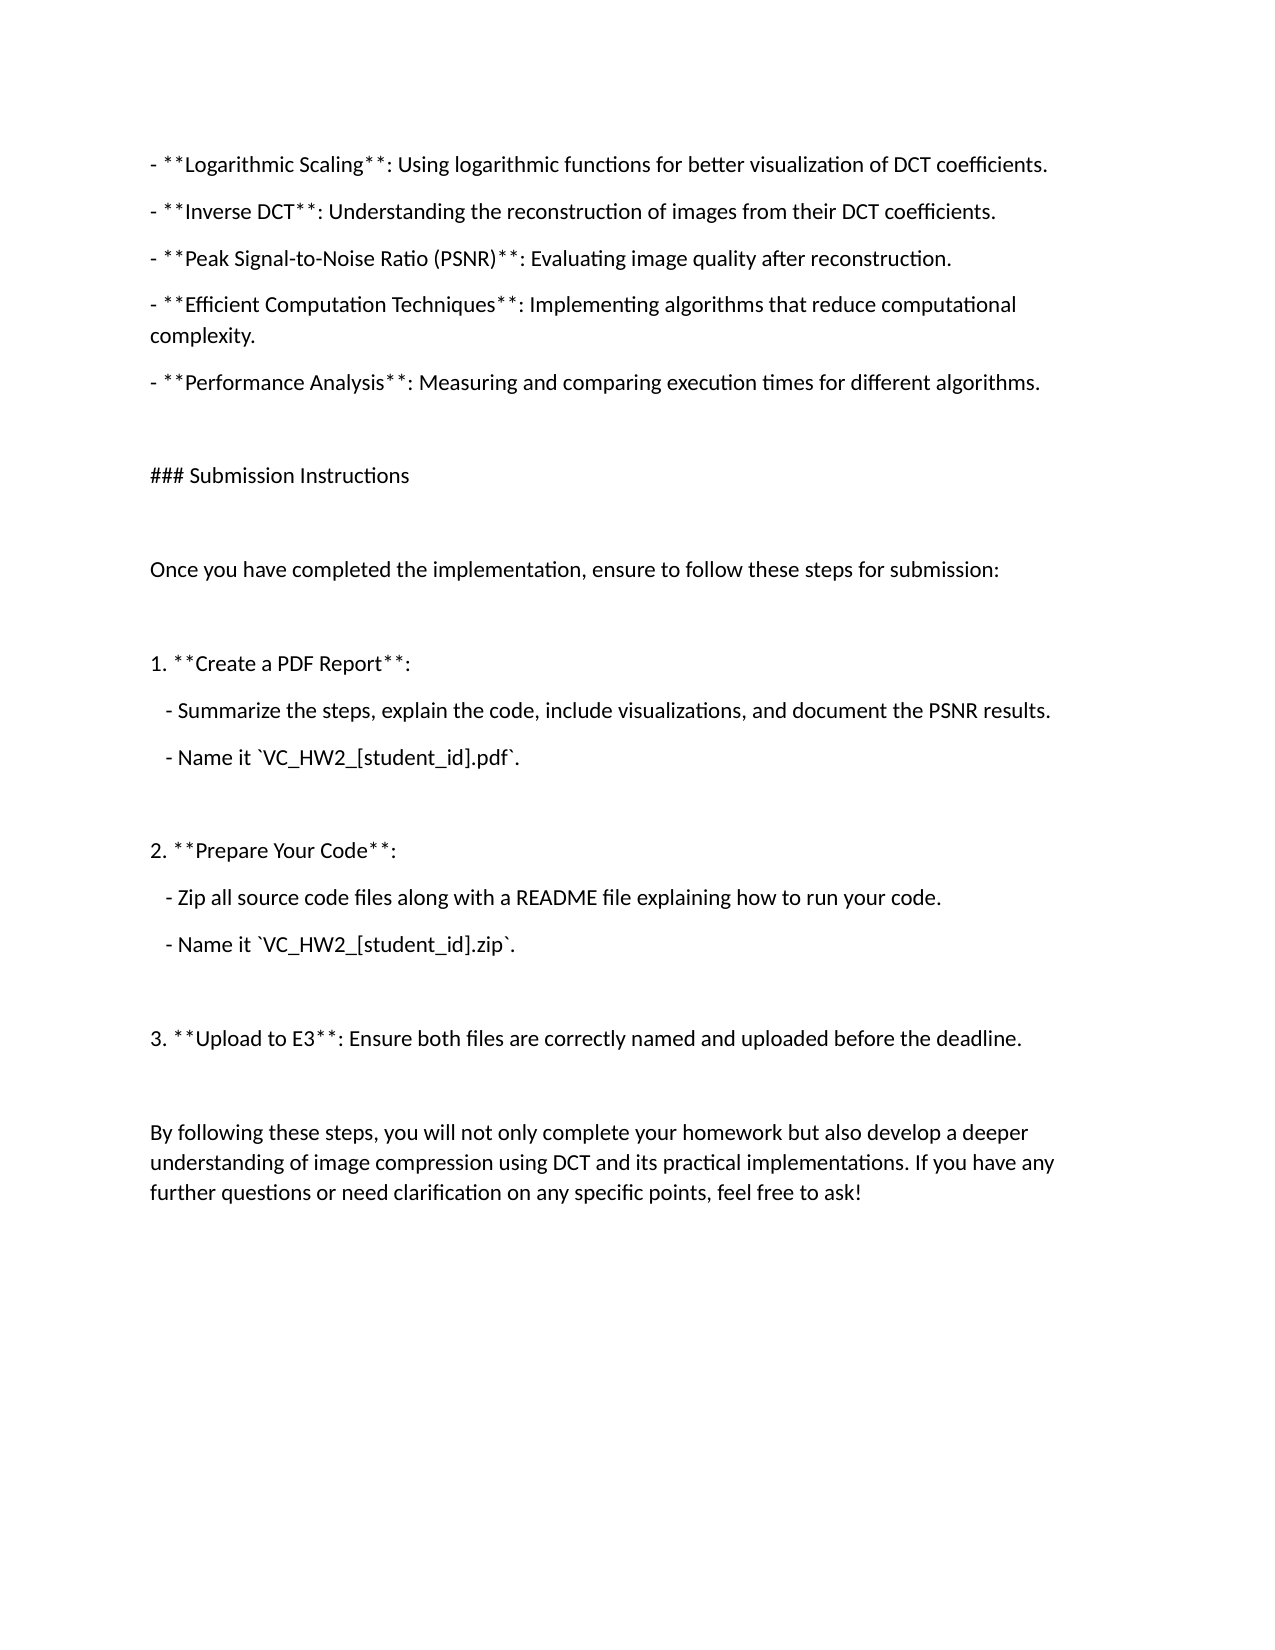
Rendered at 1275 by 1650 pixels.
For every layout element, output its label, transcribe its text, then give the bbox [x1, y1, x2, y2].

text - **Efficient Computation Techniques**: Implementing algorithms that reduce computational complexity. [150, 291, 1125, 349]
text - **Inverse DCT**: Understanding the reconstruction of images from their DCT coefficients. [150, 197, 1125, 225]
text Once you have completed the implementation, ensure to follow these steps for submission: [150, 555, 1125, 583]
text - Name it `VC_HW2_[student_id].zip`. [150, 930, 1125, 958]
text 3. **Upload to E3**: Ensure both files are correctly named and uploaded before the deadline. [150, 1024, 1125, 1052]
text - Summarize the steps, explain the code, include visualizations, and document the PSNR results. [150, 696, 1125, 724]
text By following these steps, you will not only complete your homework but also develop a deeper understanding of image compression using DCT and its practical implementations. If you have any further questions or need clarification on any specific points, feel free to ask! [150, 1118, 1125, 1206]
text ### Submission Instructions [150, 461, 1125, 489]
text 1. **Create a PDF Report**: [150, 649, 1125, 677]
text - **Peak Signal-to-Noise Ratio (PSNR)**: Evaluating image quality after reconstruction. [150, 244, 1125, 272]
text 2. **Prepare Your Code**: [150, 836, 1125, 864]
text - Zip all source code files along with a README file explaining how to run your code. [150, 883, 1125, 911]
text - **Performance Analysis**: Measuring and comparing execution times for different algorithms. [150, 368, 1125, 396]
text - Name it `VC_HW2_[student_id].pdf`. [150, 743, 1125, 771]
text - **Logarithmic Scaling**: Using logarithmic functions for better visualization of DCT coefficients. [150, 150, 1125, 178]
